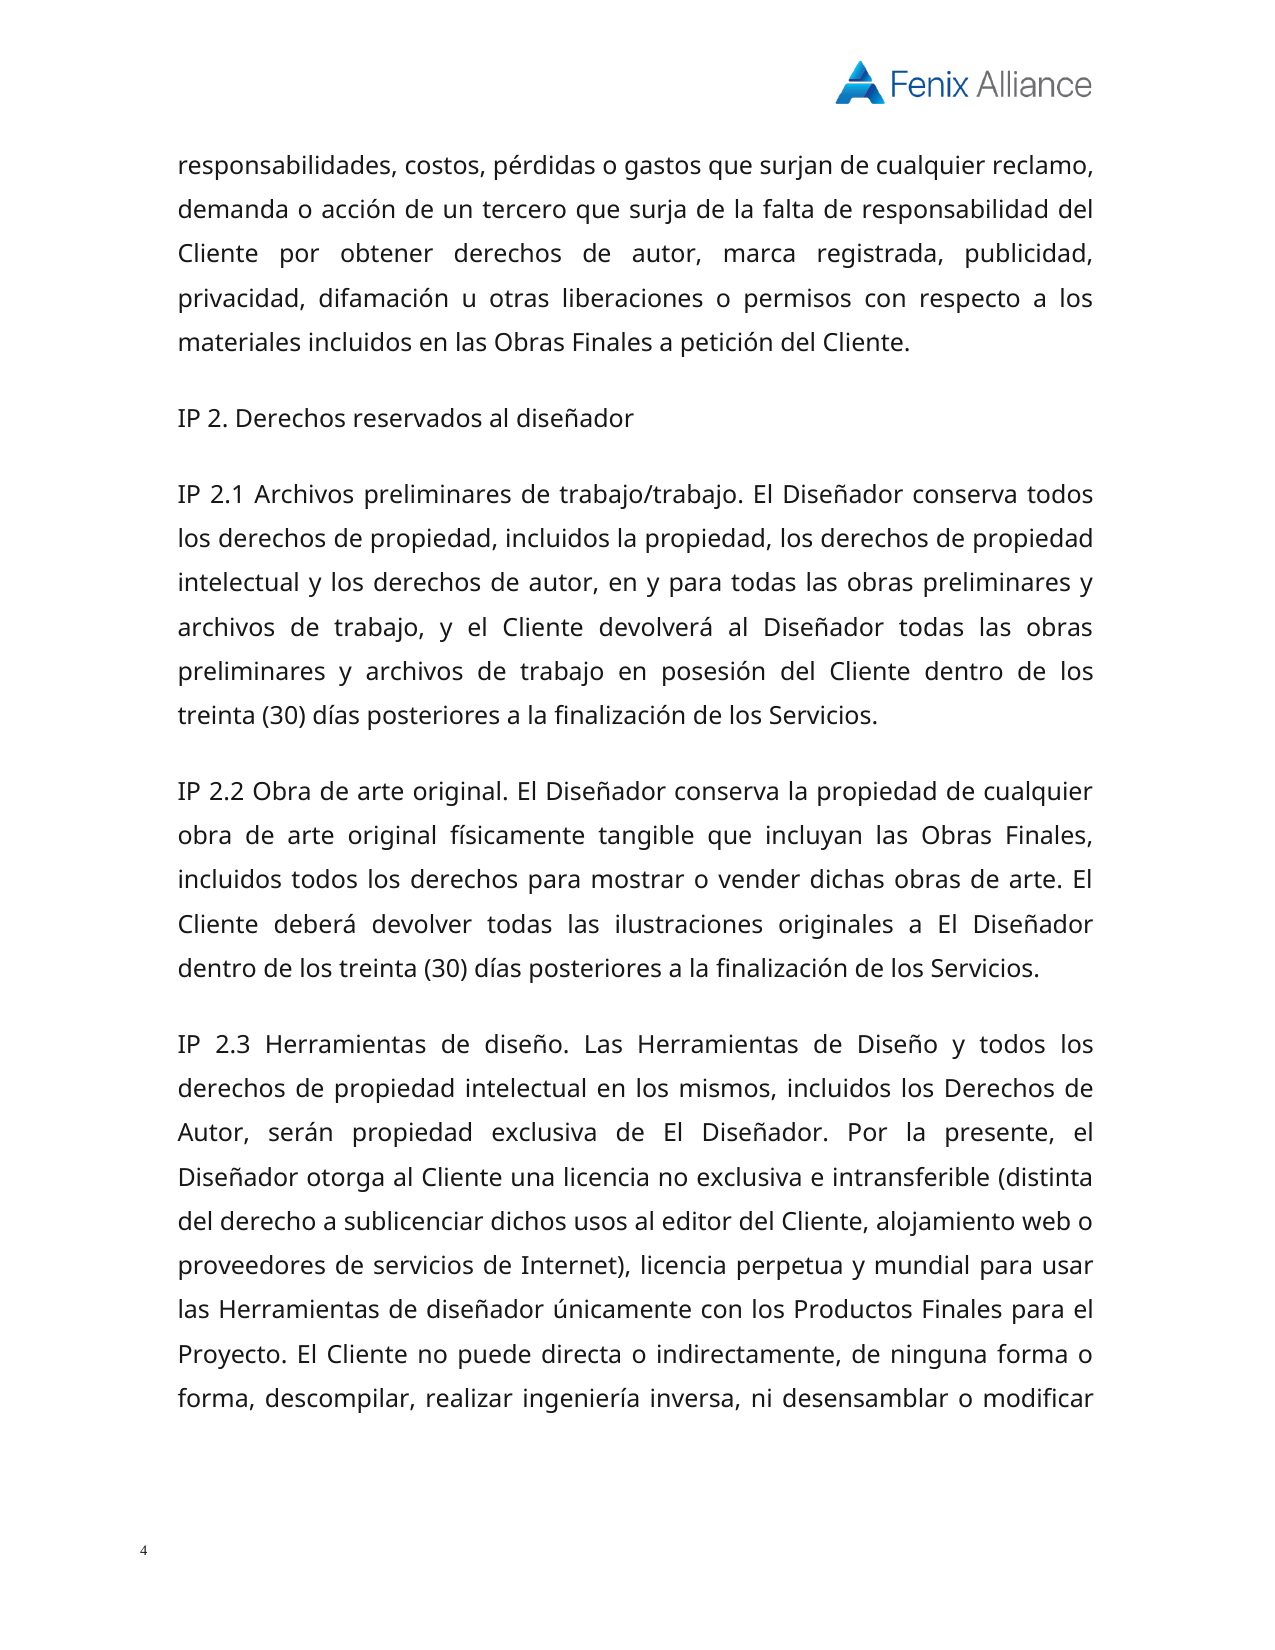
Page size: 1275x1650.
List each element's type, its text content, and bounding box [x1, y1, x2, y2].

text IP 2. Derechos reservados al diseñador [177, 401, 1094, 434]
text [177, 1026, 1094, 1415]
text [177, 148, 1094, 359]
text IP 2.1 Archivos preliminares de trabajo/trabajo. El Diseñador conserva todos los derechos de propiedad, incluidos la propiedad, los derechos de propiedad intelectual y los derechos de autor, en y para todas las obras preliminares y archivos de trabajo, y el Cliente devolverá al Diseñador todas las obras preliminares y archivos de trabajo en posesión del Cliente dentro de los treinta (30) días posteriores a la finalización de los Servicios. [177, 476, 1094, 732]
text IP 2.2 Obra de arte original. El Diseñador conserva la propiedad de cualquier obra de arte original físicamente tangible que incluyan las Obras Finales, incluidos todos los derechos para mostrar o vender dichas obras de arte. El Cliente deberá devolver todas las ilustraciones originales a El Diseñador dentro de los treinta (30) días posteriores a la finalización de los Servicios. [177, 773, 1094, 985]
picture [835, 61, 1092, 105]
